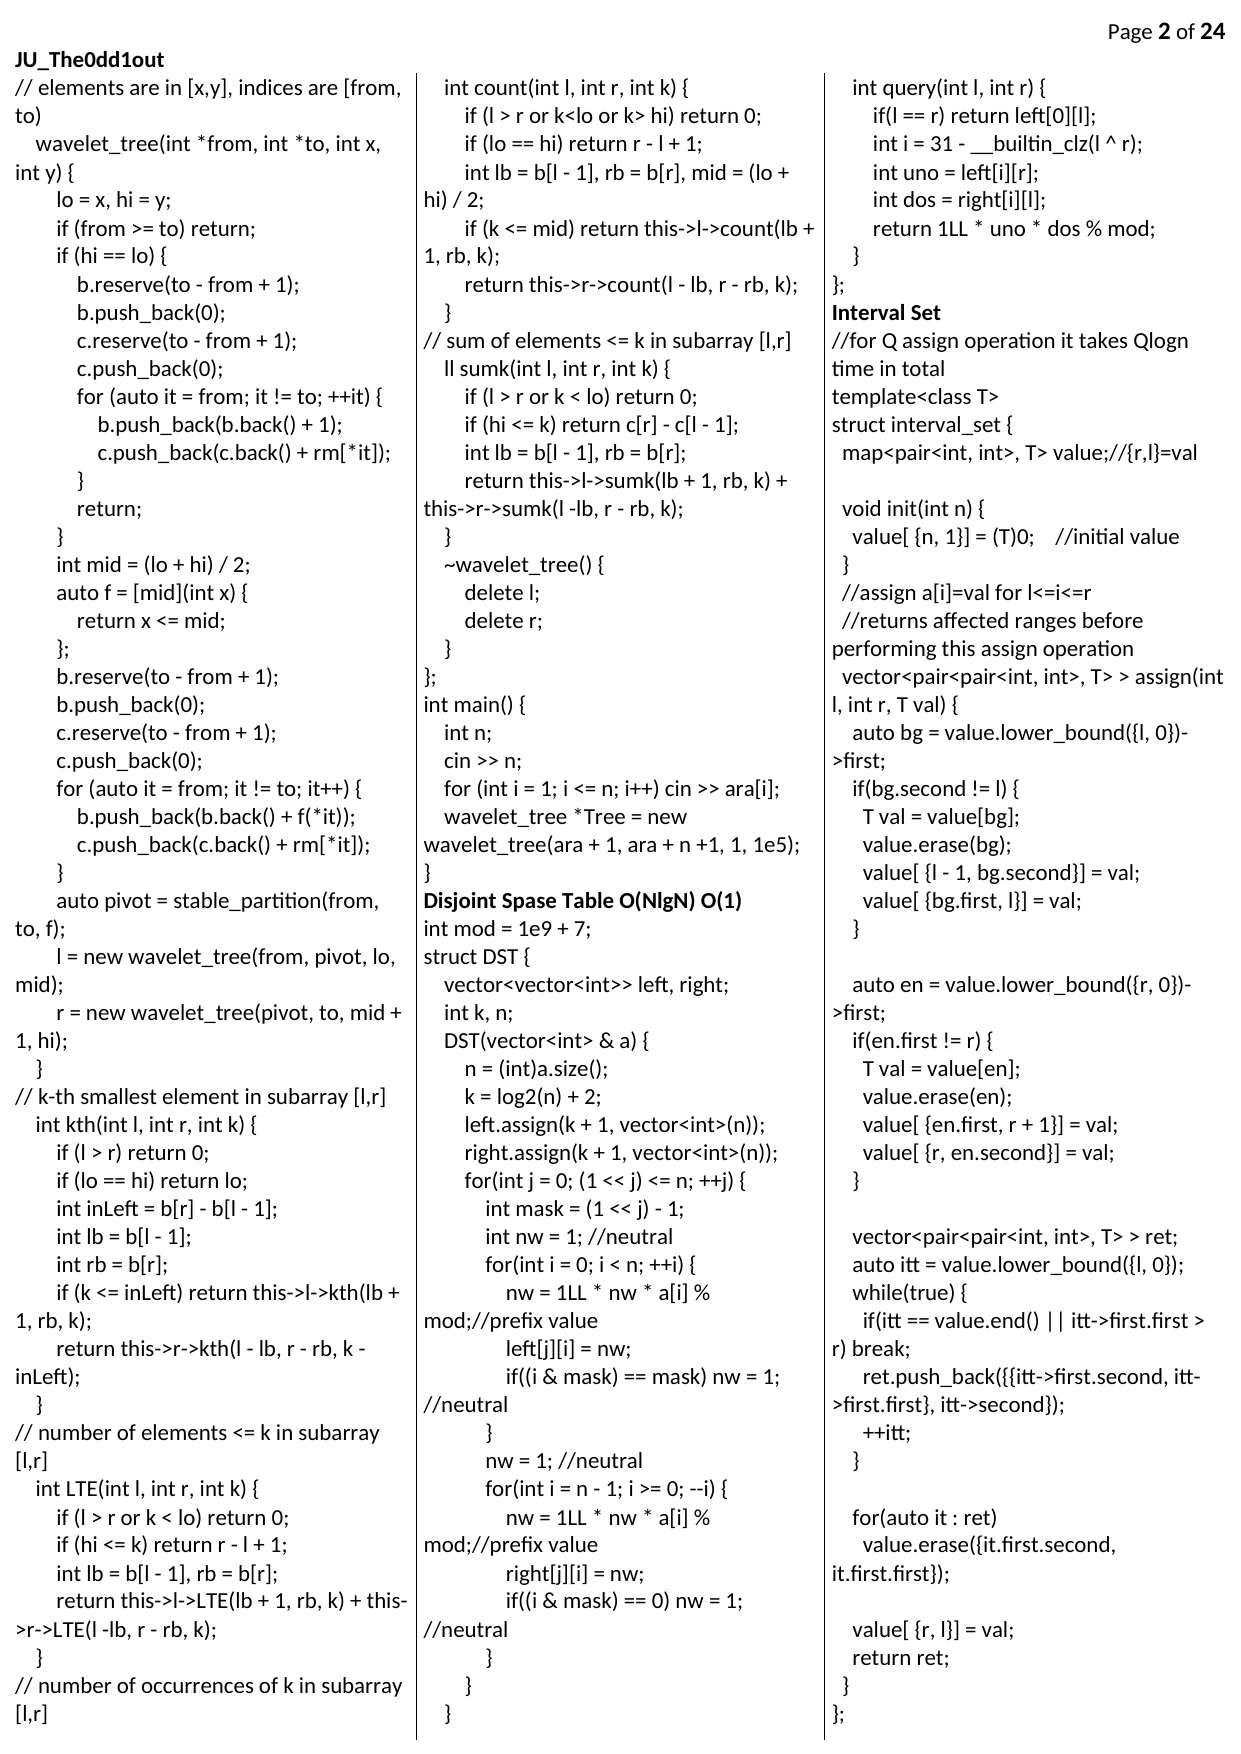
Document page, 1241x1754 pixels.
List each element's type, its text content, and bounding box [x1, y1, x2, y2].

text } [15, 1643, 408, 1671]
text k = log2(n) + 2; [423, 1082, 817, 1110]
text auto bg = value.lower_bound({l, 0})->first; [832, 718, 1225, 774]
text T val = value[en]; [832, 1054, 1225, 1082]
text if (l > r or k < lo) return 0; [15, 1503, 408, 1531]
text int dos = right[i][l]; [832, 186, 1225, 214]
text } [832, 1671, 1225, 1699]
text int uno = left[i][r]; [832, 158, 1225, 186]
text return this->l->sumk(lb + 1, rb, k) + this->r->sumk(l -lb, r - rb, k); [423, 466, 817, 522]
text b.reserve(to - from + 1); [15, 270, 408, 298]
text return; [15, 494, 408, 522]
text } [15, 1054, 408, 1082]
text if (k <= inLeft) return this->l->kth(lb + 1, rb, k); [15, 1278, 408, 1334]
text delete r; [423, 606, 817, 634]
text value.erase({it.first.second, it.first.first}); [832, 1531, 1225, 1587]
text vector<pair<pair<int, int>, T> > ret; [832, 1222, 1225, 1250]
text int lb = b[l - 1], rb = b[r]; [15, 1559, 408, 1587]
text int lb = b[l - 1], rb = b[r]; [423, 438, 817, 466]
text } [15, 1391, 408, 1418]
text while(true) { [832, 1278, 1225, 1306]
text } [832, 1447, 1225, 1474]
text T val = value[bg]; [832, 802, 1225, 830]
text int mid = (lo + hi) / 2; [15, 550, 408, 578]
text delete l; [423, 578, 817, 606]
text value[ {r, l}] = val; [832, 1615, 1225, 1643]
text int inLeft = b[r] - b[l - 1]; [15, 1194, 408, 1222]
text for (auto it = from; it != to; it++) { [15, 774, 408, 802]
text } [15, 466, 408, 494]
text int lb = b[l - 1], rb = b[r], mid = (lo + hi) / 2; [423, 158, 817, 214]
text int rb = b[r]; [15, 1250, 408, 1278]
text l = new wavelet_tree(from, pivot, lo, mid); [15, 942, 408, 998]
text if (l > r) return 0; [15, 1138, 408, 1166]
text } [423, 1671, 817, 1699]
text c.push_back(c.back() + rm[*it]); [15, 830, 408, 858]
text value[ {en.first, r + 1}] = val; [832, 1110, 1225, 1138]
text return x <= mid; [15, 606, 408, 634]
text }; [832, 1699, 1225, 1727]
text // k-th smallest element in subarray [l,r] [15, 1082, 408, 1110]
text } [832, 1166, 1225, 1194]
text if (hi <= k) return c[r] - c[l - 1]; [423, 410, 817, 438]
text value[ {r, en.second}] = val; [832, 1138, 1225, 1166]
text } [423, 1643, 817, 1671]
text b.push_back(b.back() + f(*it)); [15, 802, 408, 830]
text vector<pair<pair<int, int>, T> > assign(int l, int r, T val) { [832, 662, 1225, 718]
text struct DST { [423, 942, 817, 970]
text auto en = value.lower_bound({r, 0})->first; [832, 970, 1225, 1026]
text }; [832, 270, 1225, 298]
text if(itt == value.end() || itt->first.first > r) break; [832, 1306, 1225, 1362]
text //assign a[i]=val for l<=i<=r [832, 578, 1225, 606]
text } [423, 858, 817, 886]
text int kth(int l, int r, int k) { [15, 1110, 408, 1138]
text Interval Set [832, 298, 1225, 326]
text nw = 1LL * nw * a[i] % mod;//prefix value [423, 1503, 817, 1559]
text struct interval_set { [832, 410, 1225, 438]
text auto itt = value.lower_bound({l, 0}); [832, 1250, 1225, 1278]
text int k, n; [423, 998, 817, 1026]
text Disjoint Spase Table O(NlgN) O(1) [423, 886, 817, 914]
text //returns affected ranges before performing this assign operation [832, 606, 1225, 662]
text int main() { [423, 690, 817, 718]
text return this->l->LTE(lb + 1, rb, k) + this->r->LTE(l -lb, r - rb, k); [15, 1587, 408, 1643]
text right[j][i] = nw; [423, 1559, 817, 1587]
text ++itt; [832, 1418, 1225, 1447]
text if (l > r or k<lo or k> hi) return 0; [423, 102, 817, 129]
text if (hi == lo) { [15, 242, 408, 270]
text auto pivot = stable_partition(from, to, f); [15, 886, 408, 942]
text ~wavelet_tree() { [423, 550, 817, 578]
text b.push_back(b.back() + 1); [15, 410, 408, 438]
text ll sumk(int l, int r, int k) { [423, 354, 817, 382]
text vector<vector<int>> left, right; [423, 970, 817, 998]
text right.assign(k + 1, vector<int>(n)); [423, 1138, 817, 1166]
text value.erase(en); [832, 1082, 1225, 1110]
text value.erase(bg); [832, 830, 1225, 858]
text map<pair<int, int>, T> value;//{r,l}=val [832, 438, 1225, 466]
text } [423, 1418, 817, 1447]
text int n; [423, 718, 817, 746]
text int LTE(int l, int r, int k) { [15, 1474, 408, 1503]
text c.push_back(0); [15, 354, 408, 382]
text if (from >= to) return; [15, 214, 408, 242]
text if (lo == hi) return lo; [15, 1166, 408, 1194]
text } [832, 550, 1225, 578]
text return this->r->kth(l - lb, r - rb, k - inLeft); [15, 1334, 408, 1391]
text left.assign(k + 1, vector<int>(n)); [423, 1110, 817, 1138]
text n = (int)a.size(); [423, 1054, 817, 1082]
text for(auto it : ret) [832, 1503, 1225, 1531]
text for (int i = 1; i <= n; i++) cin >> ara[i]; [423, 774, 817, 802]
text if(bg.second != l) { [832, 774, 1225, 802]
text int mod = 1e9 + 7; [423, 914, 817, 942]
text } [832, 914, 1225, 942]
text }; [423, 662, 817, 690]
text if((i & mask) == 0) nw = 1; //neutral [423, 1587, 817, 1643]
text if(en.first != r) { [832, 1026, 1225, 1054]
text cin >> n; [423, 746, 817, 774]
text int nw = 1; //neutral [423, 1222, 817, 1250]
text // elements are in [x,y], indices are [from, to) [15, 73, 408, 129]
text return this->r->count(l - lb, r - rb, k); [423, 270, 817, 298]
text int mask = (1 << j) - 1; [423, 1194, 817, 1222]
text } [832, 242, 1225, 270]
text } [423, 634, 817, 662]
text nw = 1LL * nw * a[i] % mod;//prefix value [423, 1278, 817, 1334]
text int query(int l, int r) { [832, 73, 1225, 102]
text if(l == r) return left[0][l]; [832, 102, 1225, 129]
text //for Q assign operation it takes Qlogn time in total [832, 326, 1225, 382]
text if((i & mask) == mask) nw = 1; //neutral [423, 1362, 817, 1418]
text template<class T> [832, 382, 1225, 410]
text for(int i = 0; i < n; ++i) { [423, 1250, 817, 1278]
text value[ {n, 1}] = (T)0; //initial value [832, 522, 1225, 550]
text value[ {bg.first, l}] = val; [832, 886, 1225, 914]
text ret.push_back({{itt->first.second, itt->first.first}, itt->second}); [832, 1362, 1225, 1418]
text if (hi <= k) return r - l + 1; [15, 1531, 408, 1559]
text c.push_back(c.back() + rm[*it]); [15, 438, 408, 466]
text int count(int l, int r, int k) { [423, 73, 817, 102]
text int i = 31 - __builtin_clz(l ^ r); [832, 129, 1225, 158]
text b.push_back(0); [15, 690, 408, 718]
text } [15, 522, 408, 550]
text for(int j = 0; (1 << j) <= n; ++j) { [423, 1166, 817, 1194]
text b.push_back(0); [15, 298, 408, 326]
text void init(int n) { [832, 494, 1225, 522]
text wavelet_tree(int *from, int *to, int x, int y) { [15, 129, 408, 186]
text } [423, 298, 817, 326]
text }; [15, 634, 408, 662]
text } [423, 522, 817, 550]
text return 1LL * uno * dos % mod; [832, 214, 1225, 242]
text if (lo == hi) return r - l + 1; [423, 129, 817, 158]
text if (k <= mid) return this->l->count(lb + 1, rb, k); [423, 214, 817, 270]
text c.reserve(to - from + 1); [15, 718, 408, 746]
text if (l > r or k < lo) return 0; [423, 382, 817, 410]
text nw = 1; //neutral [423, 1447, 817, 1474]
text lo = x, hi = y; [15, 186, 408, 214]
text // number of elements <= k in subarray [l,r] [15, 1418, 408, 1474]
text c.reserve(to - from + 1); [15, 326, 408, 354]
text // number of occurrences of k in subarray [l,r] [15, 1671, 408, 1727]
text } [15, 858, 408, 886]
text value[ {l - 1, bg.second}] = val; [832, 858, 1225, 886]
text // sum of elements <= k in subarray [l,r] [423, 326, 817, 354]
text wavelet_tree *Tree = new wavelet_tree(ara + 1, ara + n +1, 1, 1e5); [423, 802, 817, 858]
text for(int i = n - 1; i >= 0; --i) { [423, 1474, 817, 1503]
text for (auto it = from; it != to; ++it) { [15, 382, 408, 410]
text DST(vector<int> & a) { [423, 1026, 817, 1054]
text return ret; [832, 1643, 1225, 1671]
text int lb = b[l - 1]; [15, 1222, 408, 1250]
text } [423, 1699, 817, 1727]
text c.push_back(0); [15, 746, 408, 774]
text auto f = [mid](int x) { [15, 578, 408, 606]
text b.reserve(to - from + 1); [15, 662, 408, 690]
text r = new wavelet_tree(pivot, to, mid + 1, hi); [15, 998, 408, 1054]
text left[j][i] = nw; [423, 1334, 817, 1362]
